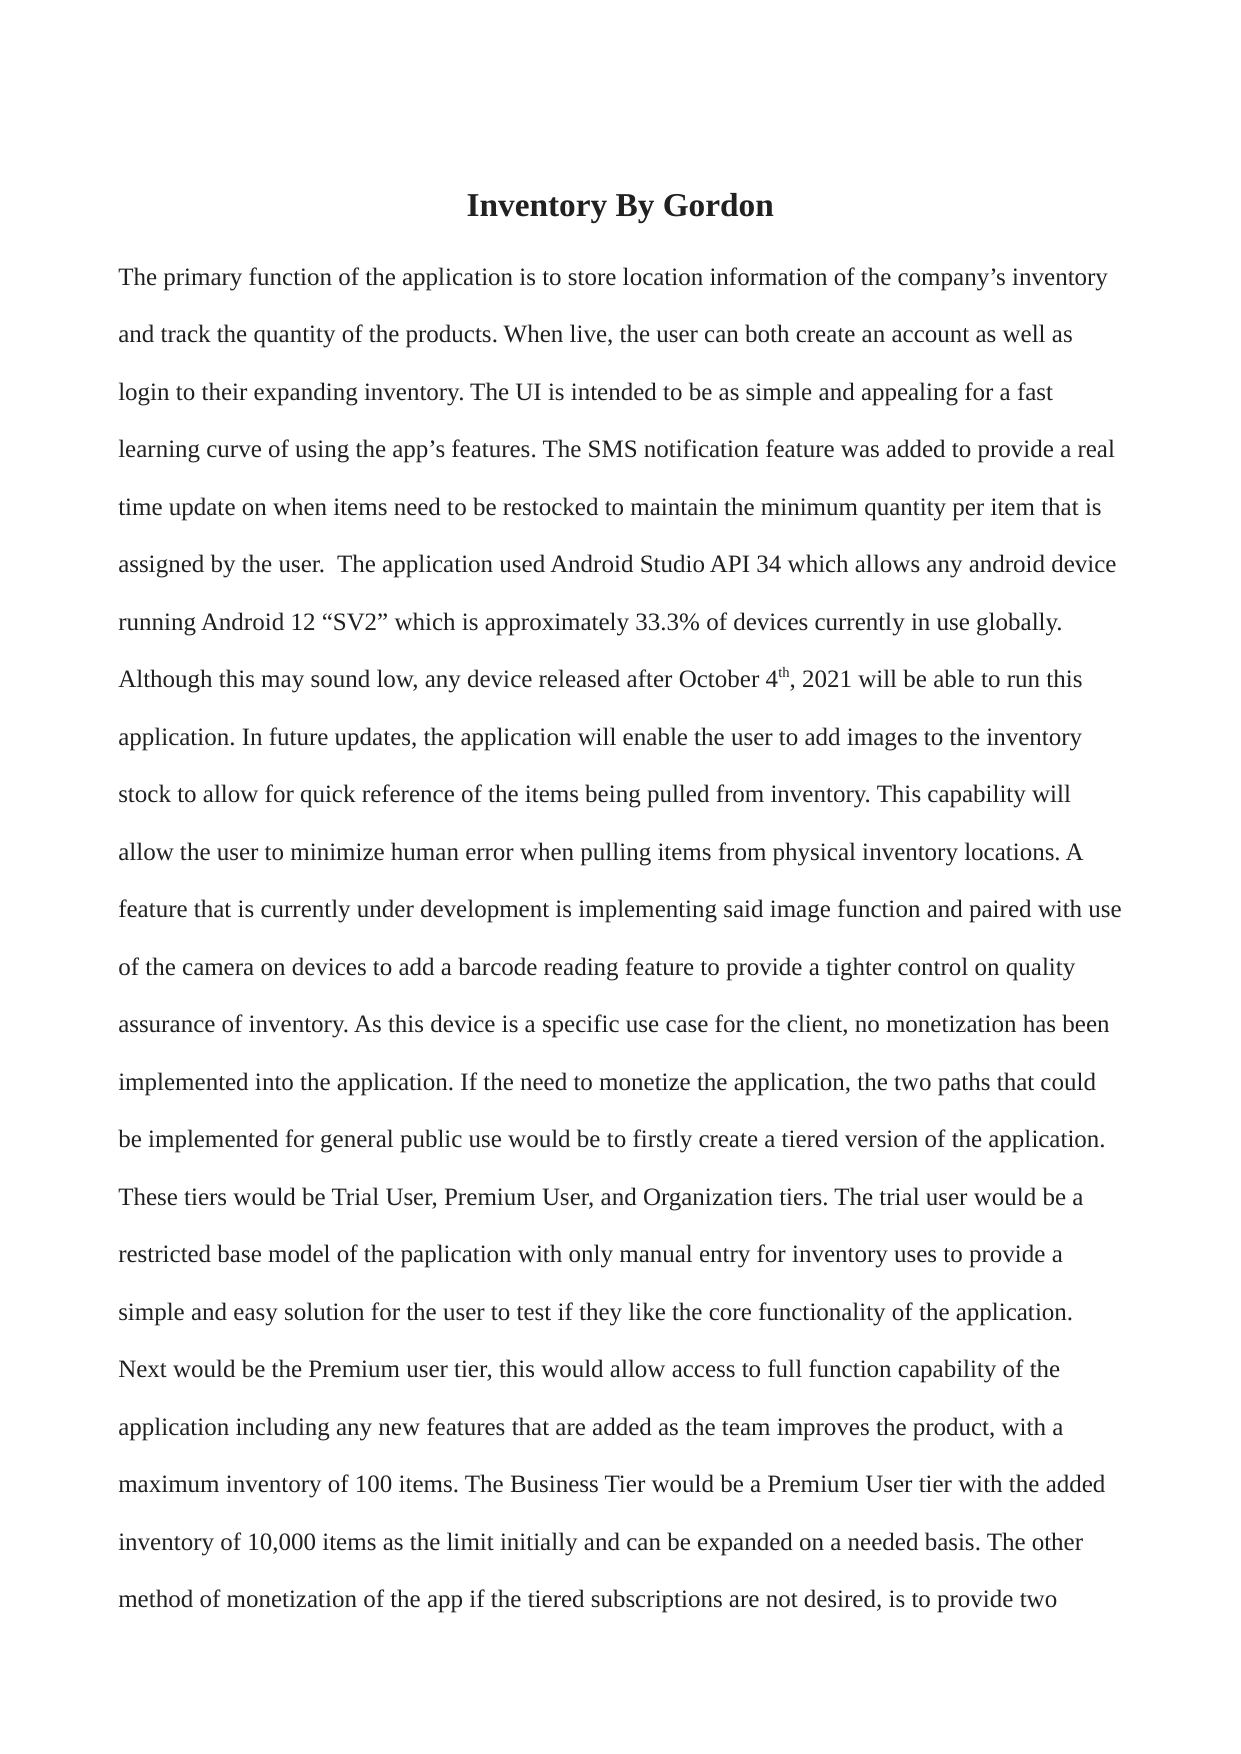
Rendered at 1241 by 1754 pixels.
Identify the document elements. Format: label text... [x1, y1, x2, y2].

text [118, 262, 1122, 1613]
text Inventory By Gordon [118, 118, 1122, 223]
